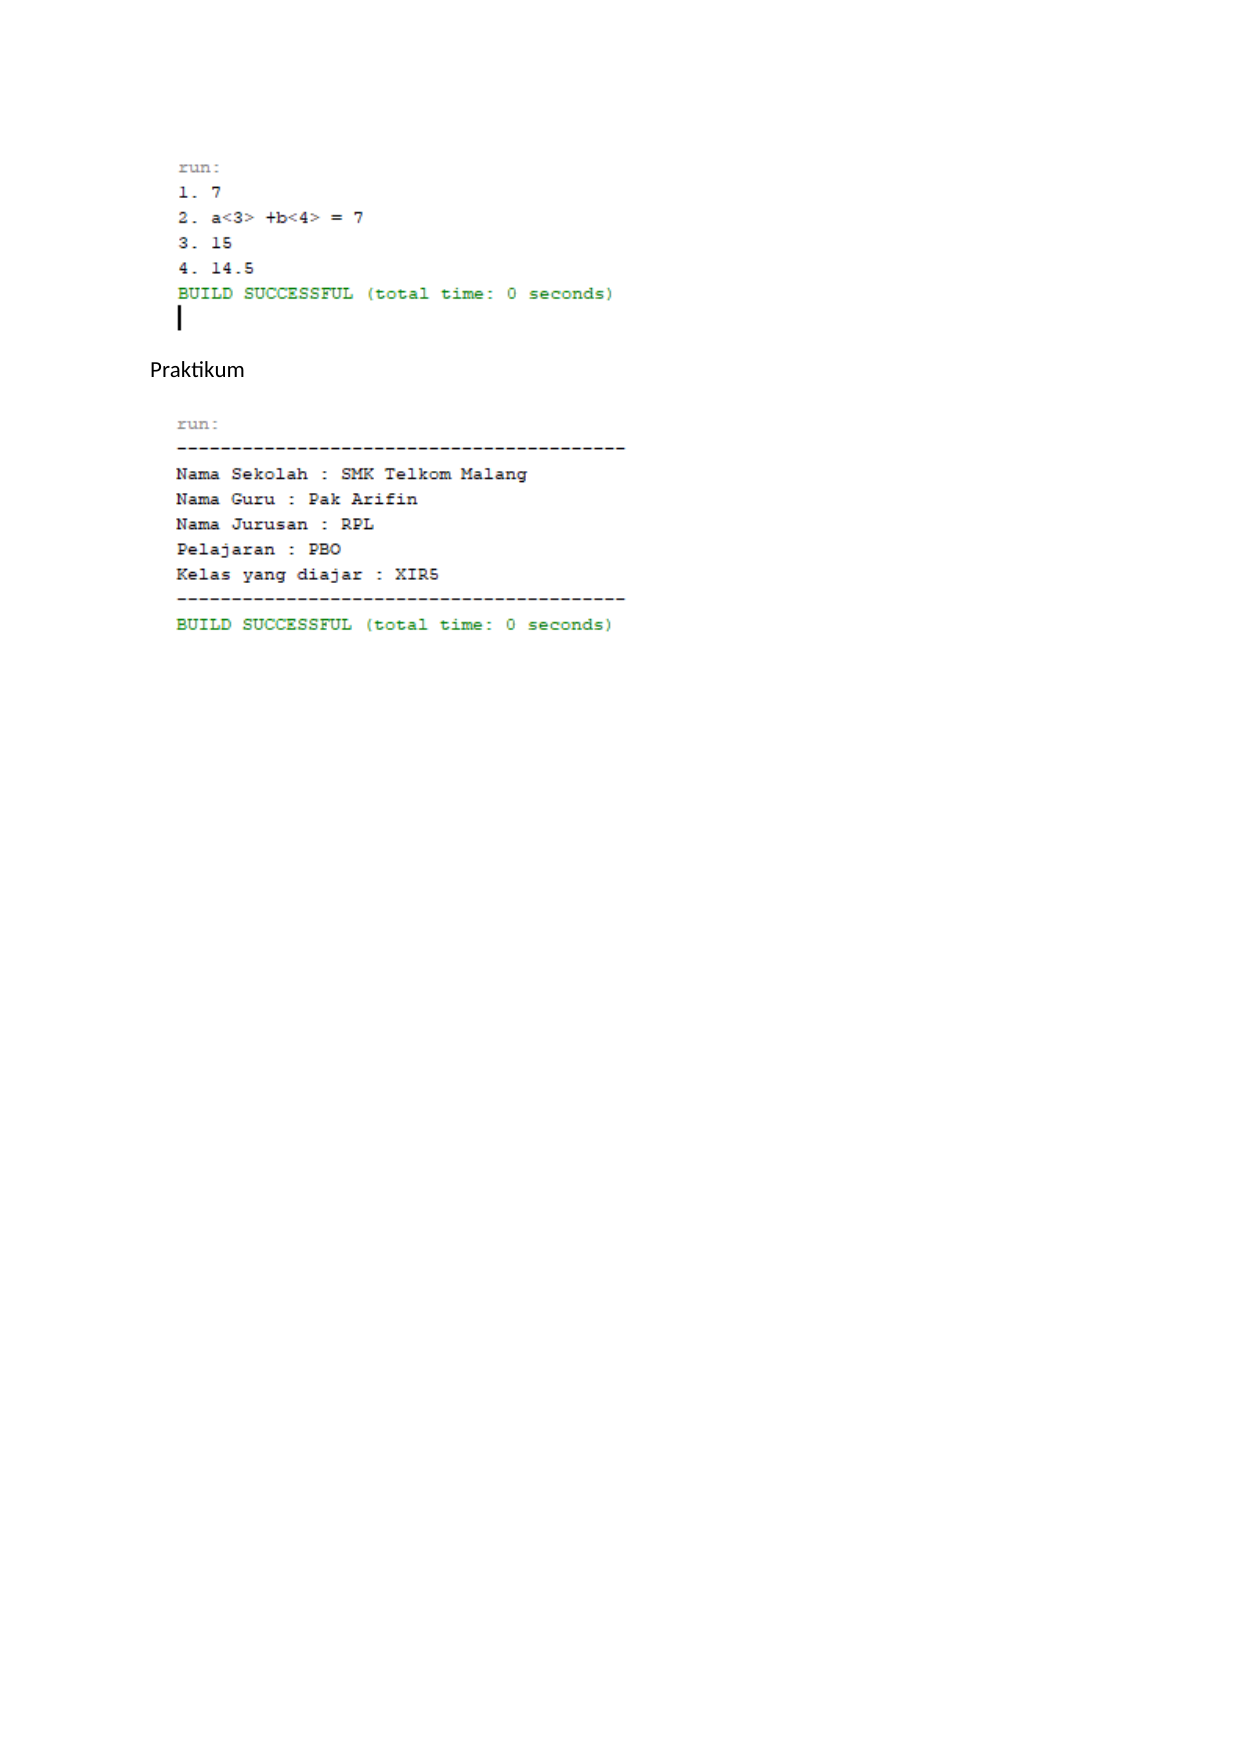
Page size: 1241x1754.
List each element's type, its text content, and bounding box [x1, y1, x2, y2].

picture [150, 150, 652, 337]
picture [150, 402, 706, 674]
text Praktikum [150, 355, 1090, 383]
